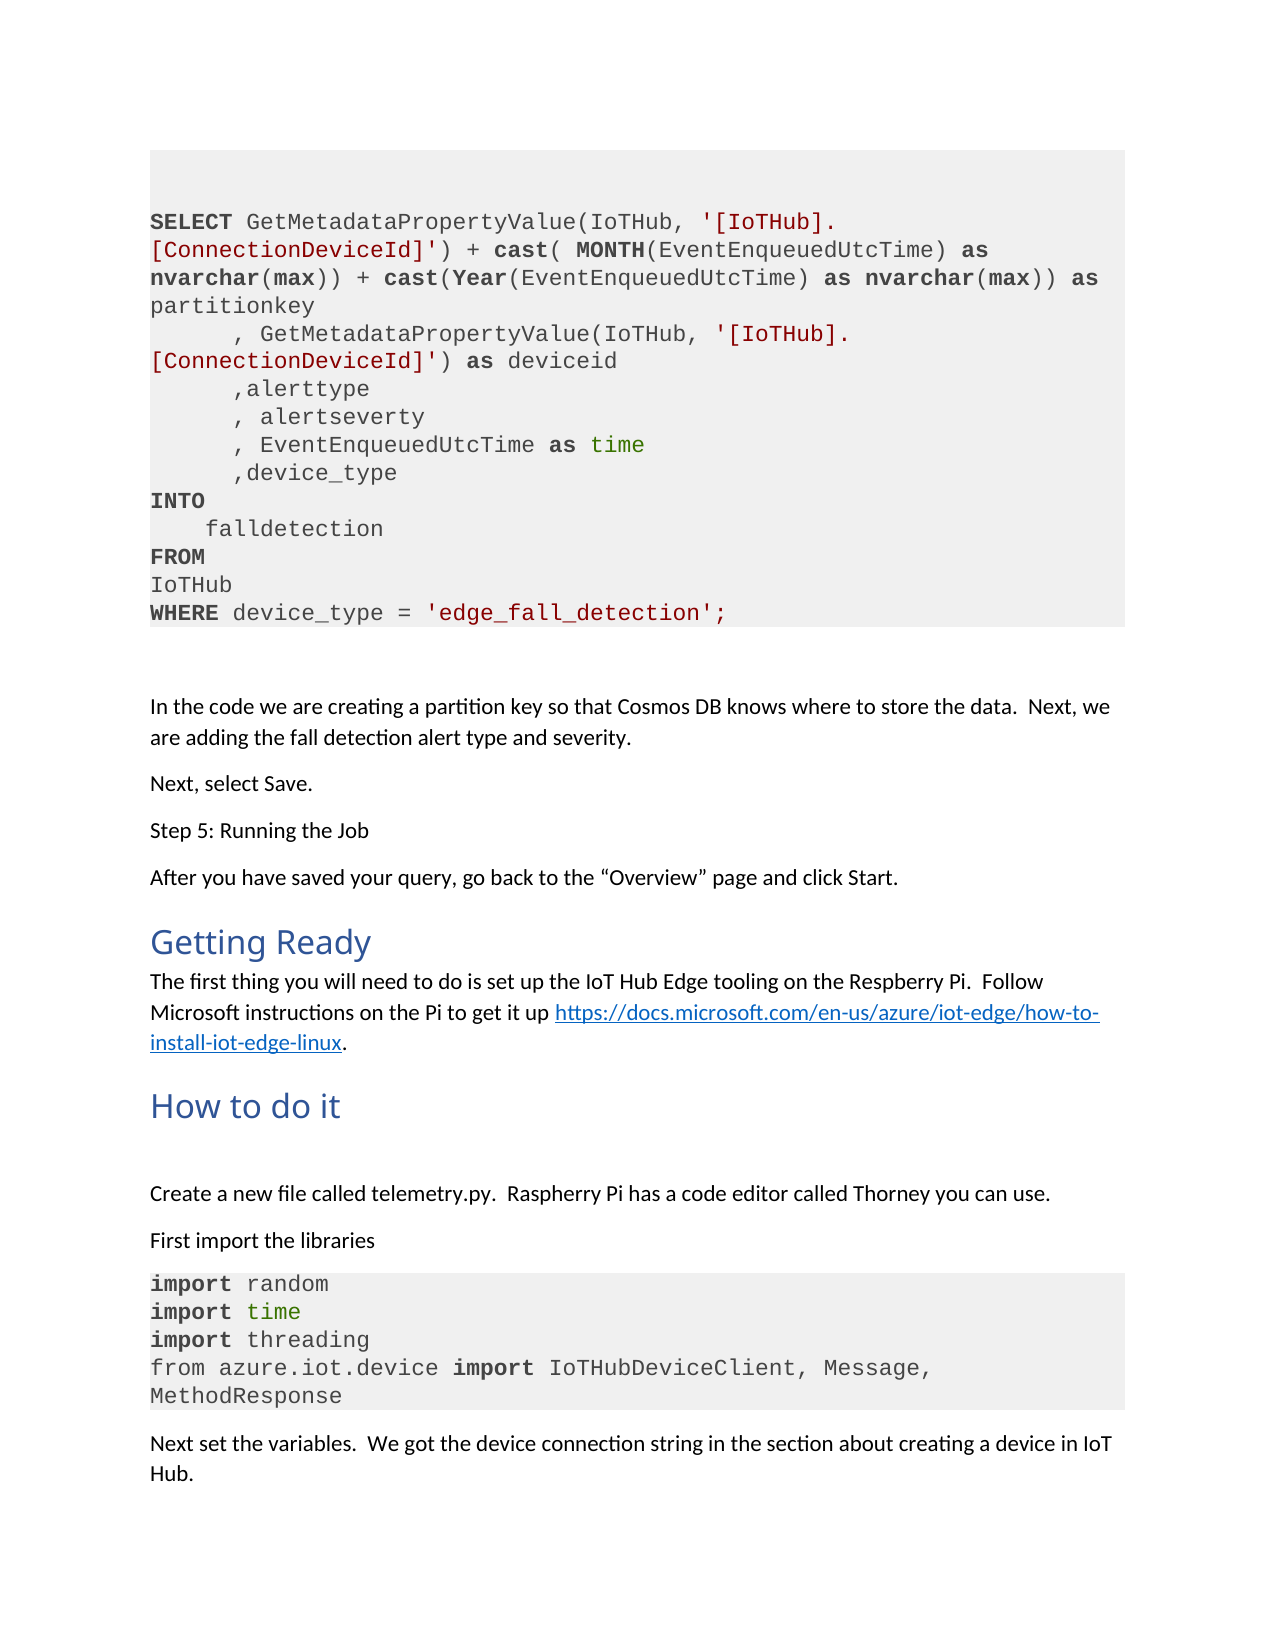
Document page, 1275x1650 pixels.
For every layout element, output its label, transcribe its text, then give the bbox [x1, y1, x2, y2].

subtitle How to do it [150, 1083, 1125, 1128]
text After you have saved your query, go back to the “Overview” page and click Start. [150, 863, 1125, 891]
subtitle Getting Ready [150, 918, 1125, 964]
text Create a new file called telemetry.py. Raspherry Pi has a code editor called Thorney you can use. [150, 1179, 1125, 1207]
text Next set the variables. We got the device connection string in the section about creating a device in IoT Hub. [150, 1429, 1125, 1487]
text The first thing you will need to do is set up the IoT Hub Edge tooling on the Respberry Pi. Follow Microsoft instructions on the Pi to get it up https://docs.microsoft.com/en-us/azure/iot-edge/how-to-install-iot-edge-linux. [150, 967, 1125, 1056]
text In the code we are creating a partition key so that Cosmos DB knows where to store the data. Next, we are adding the fall detection alert type and severity. [150, 692, 1125, 751]
text import random import time import threading from azure.iot.device import IoTHubDeviceClient, Message, MethodResponse [150, 1273, 1125, 1410]
text Next, select Save. [150, 769, 1125, 798]
text Step 5: Running the Job [150, 816, 1125, 844]
text First import the libraries [150, 1226, 1125, 1254]
text SELECT GetMetadataPropertyValue(IoTHub, '[IoTHub].[ConnectionDeviceId]') + cast( MONTH(EventEnqueuedUtcTime) as nvarchar(max)) + cast(Year(EventEnqueuedUtcTime) as nvarchar(max)) as partitionkey , GetMetadataPropertyValue(IoTHub, '[IoTHub].[ConnectionDeviceId]') as deviceid ,alerttype , alertseverty , EventEnqueuedUtcTime as time ,device_type INTO falldetection FROM IoTHub WHERE device_type = 'edge_fall_detection'; [150, 150, 1125, 627]
